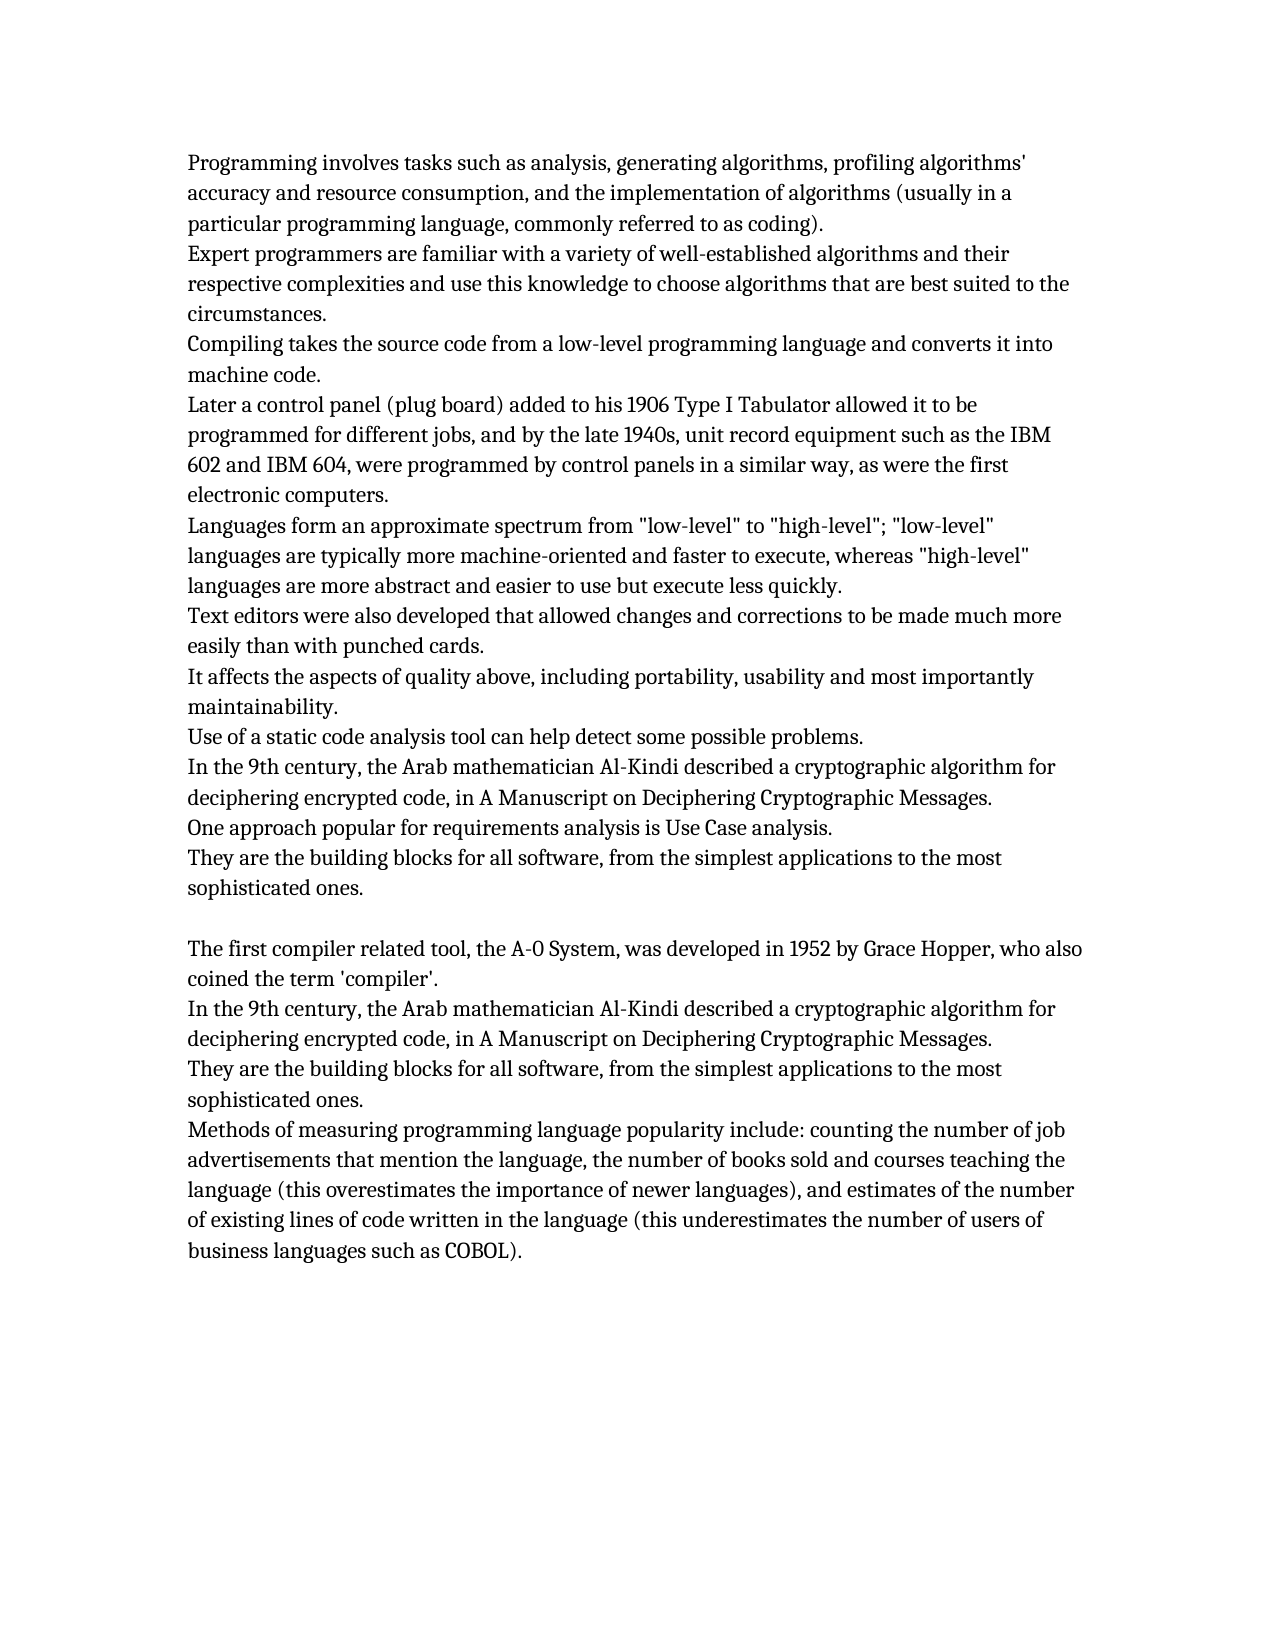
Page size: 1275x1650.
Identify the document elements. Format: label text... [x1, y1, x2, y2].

text Programming involves tasks such as analysis, generating algorithms, profiling algorithms' accuracy and resource consumption, and the implementation of algorithms (usually in a particular programming language, commonly referred to as coding). Expert programmers are familiar with a variety of well-established algorithms and their respective complexities and use this knowledge to choose algorithms that are best suited to the circumstances. Compiling takes the source code from a low-level programming language and converts it into machine code. Later a control panel (plug board) added to his 1906 Type I Tabulator allowed it to be programmed for different jobs, and by the late 1940s, unit record equipment such as the IBM 602 and IBM 604, were programmed by control panels in a similar way, as were the first electronic computers. Languages form an approximate spectrum from "low-level" to "high-level"; "low-level" languages are typically more machine-oriented and faster to execute, whereas "high-level" languages are more abstract and easier to use but execute less quickly. Text editors were also developed that allowed changes and corrections to be made much more easily than with punched cards. It affects the aspects of quality above, including portability, usability and most importantly maintainability. Use of a static code analysis tool can help detect some possible problems. In the 9th century, the Arab mathematician Al-Kindi described a cryptographic algorithm for deciphering encrypted code, in A Manuscript on Deciphering Cryptographic Messages. One approach popular for requirements analysis is Use Case analysis. They are the building blocks for all software, from the simplest applications to the most sophisticated ones. The first compiler related tool, the A-0 System, was developed in 1952 by Grace Hopper, who also coined the term 'compiler'. In the 9th century, the Arab mathematician Al-Kindi described a cryptographic algorithm for deciphering encrypted code, in A Manuscript on Deciphering Cryptographic Messages. They are the building blocks for all software, from the simplest applications to the most sophisticated ones. Methods of measuring programming language popularity include: counting the number of job advertisements that mention the language, the number of books sold and courses teaching the language (this overestimates the importance of newer languages), and estimates of the number of existing lines of code written in the language (this underestimates the number of users of business languages such as COBOL). [187, 150, 1087, 1264]
